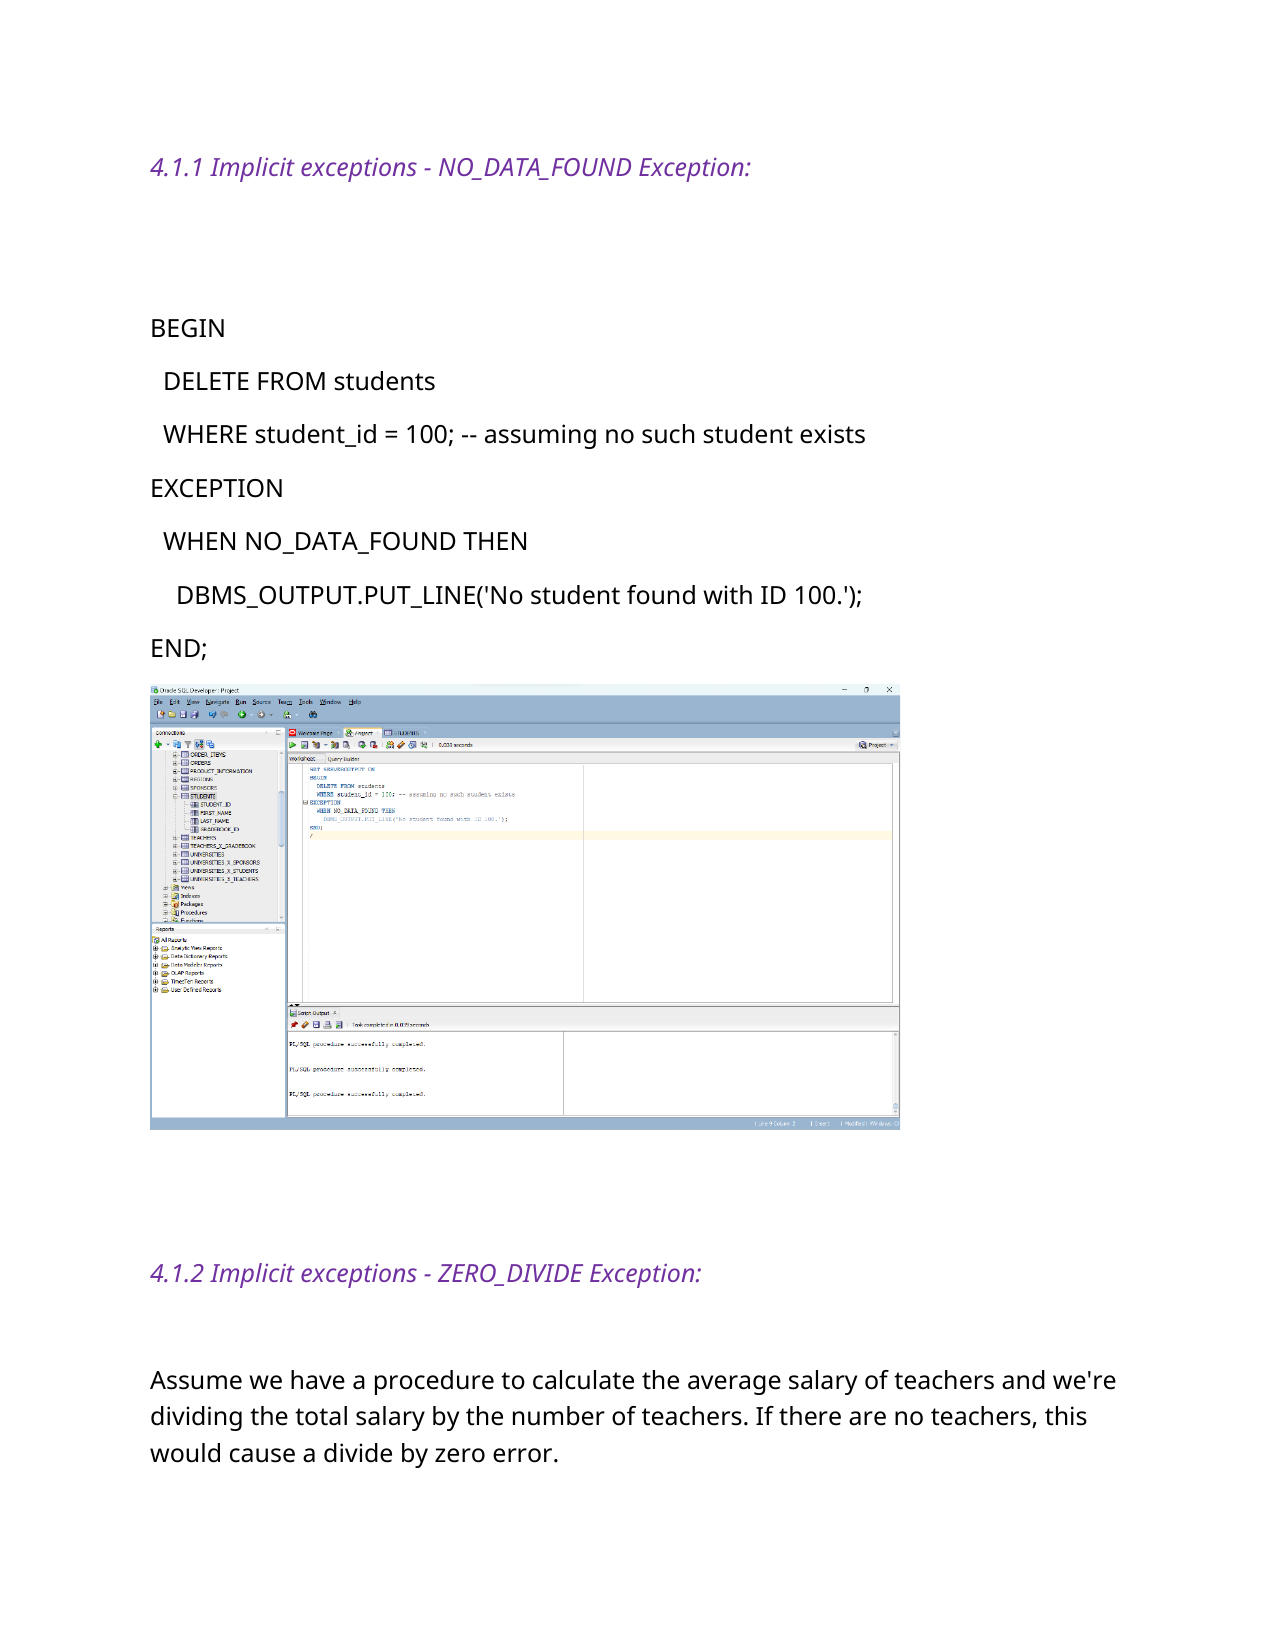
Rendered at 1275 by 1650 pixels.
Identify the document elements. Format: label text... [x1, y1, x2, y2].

text 4.1.2 Implicit exceptions - ZERO_DIVIDE Exception: [150, 1255, 1125, 1289]
text WHEN NO_DATA_FOUND THEN [150, 524, 1125, 558]
picture [150, 684, 901, 1130]
text EXCEPTION [150, 471, 1125, 505]
text DBMS_OUTPUT.PUT_LINE('No student found with ID 100.'); [150, 577, 1125, 612]
text Assume we have a procedure to calculate the average salary of teachers and we're dividing the total salary by the number of teachers. If there are no teachers, this would cause a divide by zero error. [150, 1362, 1125, 1470]
text 4.1.1 Implicit exceptions - NO_DATA_FOUND Exception: [150, 150, 1125, 184]
text END; [150, 631, 1125, 665]
text WHERE student_id = 100; -- assuming no such student exists [150, 417, 1125, 451]
text DELETE FROM students [150, 364, 1125, 398]
text BEGIN [150, 310, 1125, 344]
